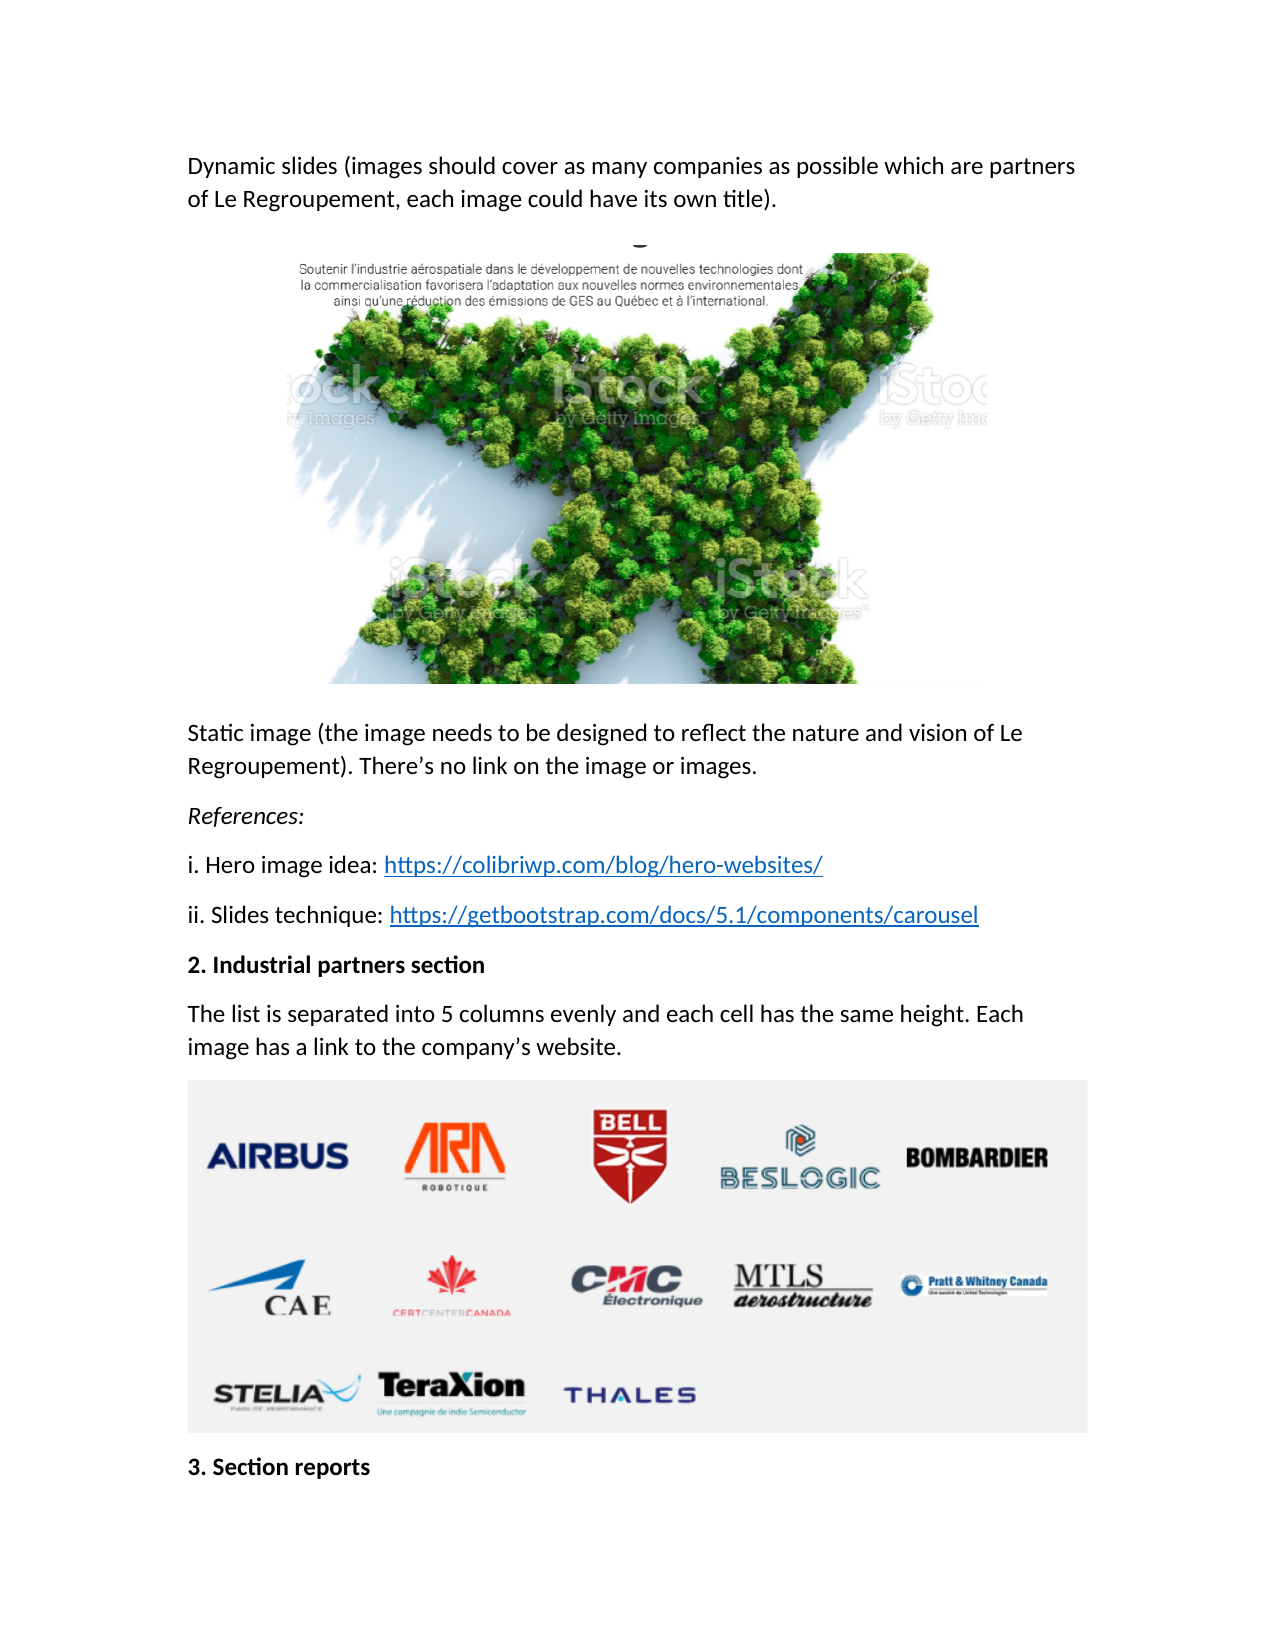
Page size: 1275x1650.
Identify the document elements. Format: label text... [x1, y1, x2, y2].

text Static image (the image needs to be designed to reflect the nature and vision of Le Regroupement). There’s no link on the image or images. [187, 717, 1087, 781]
text ii. Slides technique: https://getbootstrap.com/docs/5.1/components/carousel [187, 899, 1087, 930]
text Dynamic slides (images should cover as many companies as possible which are partners of Le Regroupement, each image could have its own title). [187, 150, 1087, 213]
text i. Hero image idea: https://colibriwp.com/blog/hero-websites/ [187, 849, 1087, 880]
text 2. Industrial partners section [187, 949, 1087, 979]
text References: [187, 800, 1087, 831]
text 3. Section reports [187, 1451, 1087, 1482]
text The list is separated into 5 columns evenly and each cell has the same height. Each image has a link to the company’s website. [187, 998, 1087, 1062]
